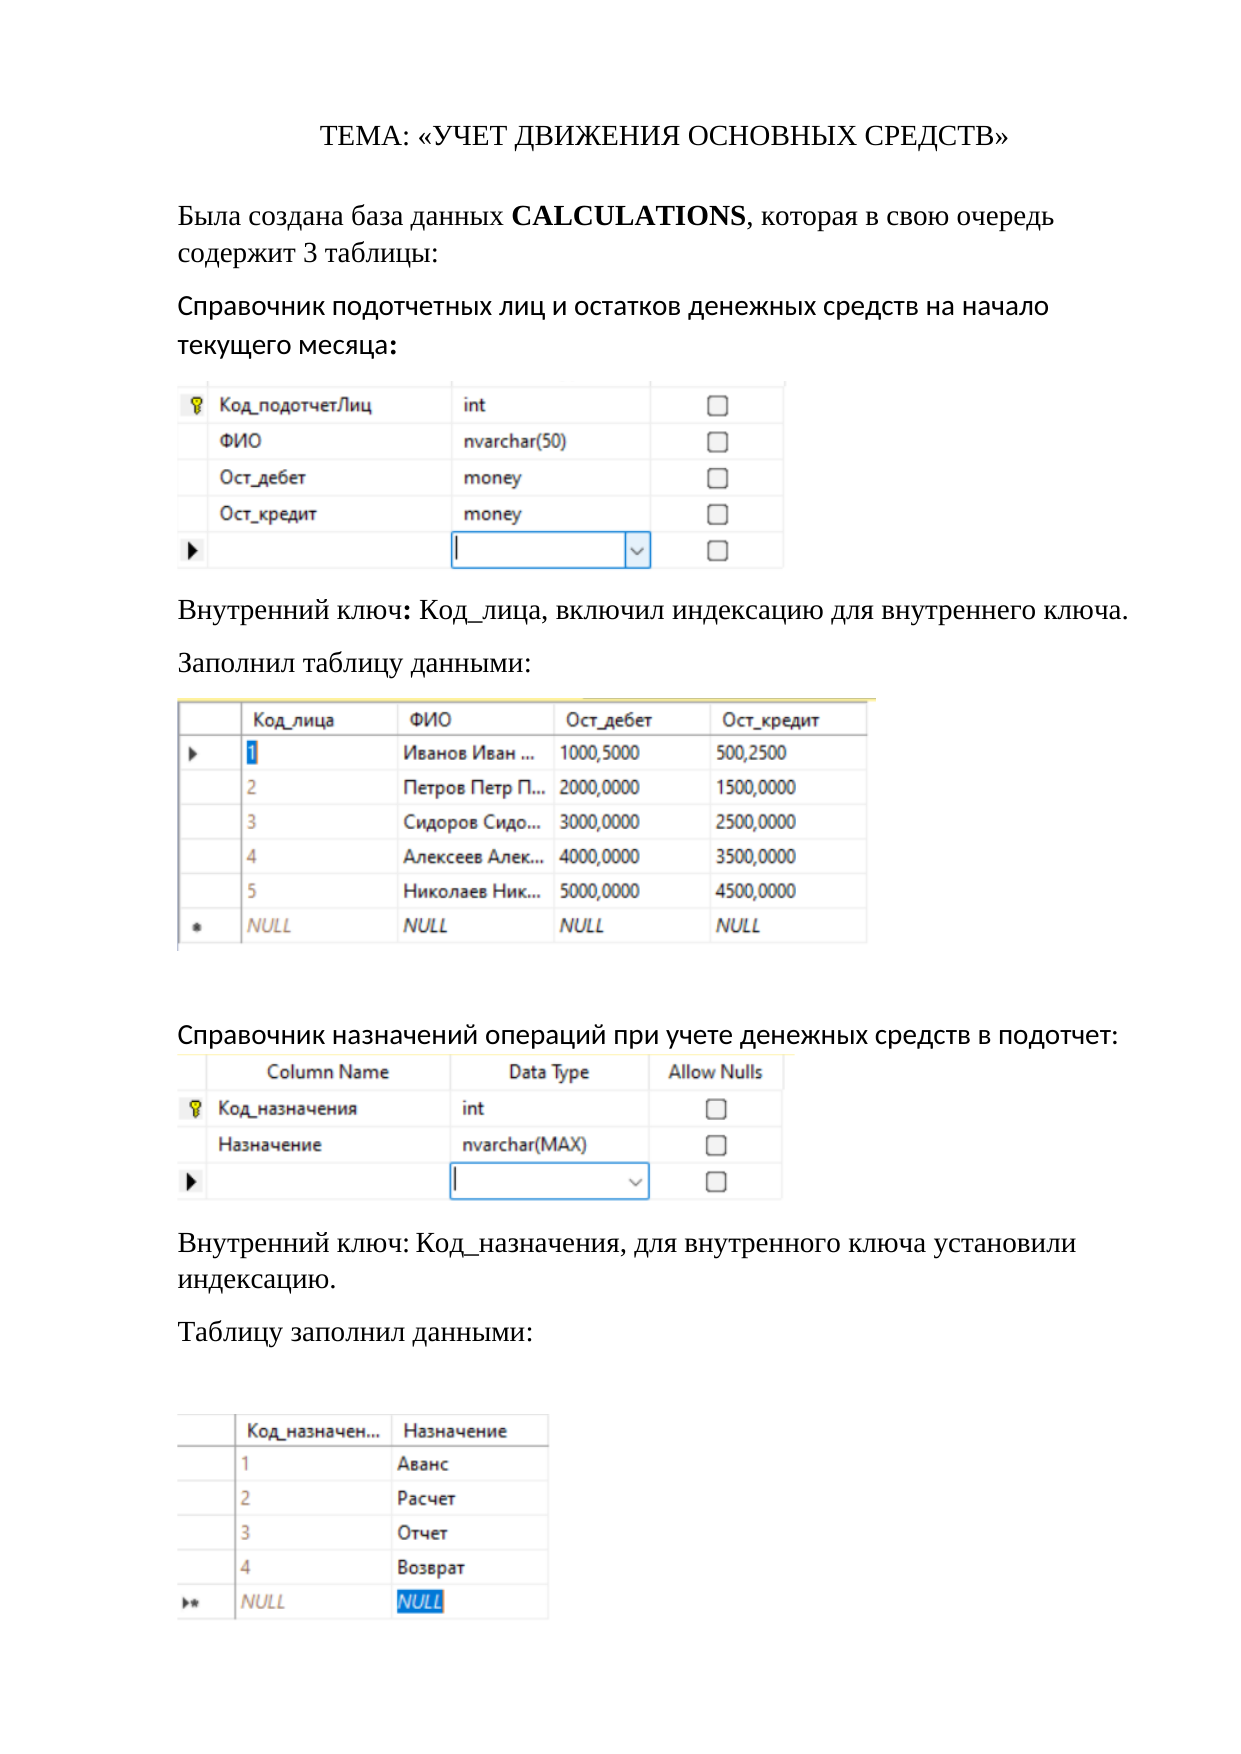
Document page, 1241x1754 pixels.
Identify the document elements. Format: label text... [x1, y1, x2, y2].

picture [177, 698, 876, 951]
text Таблицу заполнил данными: [177, 1314, 1152, 1348]
picture [177, 1054, 795, 1207]
picture [177, 1414, 560, 1629]
text Была создана база данных CALCULATIONS, которая в свою очередь содержит 3 таблицы: [177, 198, 1152, 268]
picture [177, 381, 794, 574]
text Внутренний ключ: Код_лица, включил индексацию для внутреннего ключа. [177, 592, 1152, 626]
text Внутренний ключ: Код_назначения, для внутренного ключа установили индексацию. [177, 1225, 1152, 1295]
subtitle Тема: «Учет движения основных средств» [177, 118, 1152, 152]
text Справочник подотчетных лиц и остатков денежных средств на начало текущего месяца: [177, 287, 1152, 362]
text Заполнил таблицу данными: [177, 645, 1152, 679]
